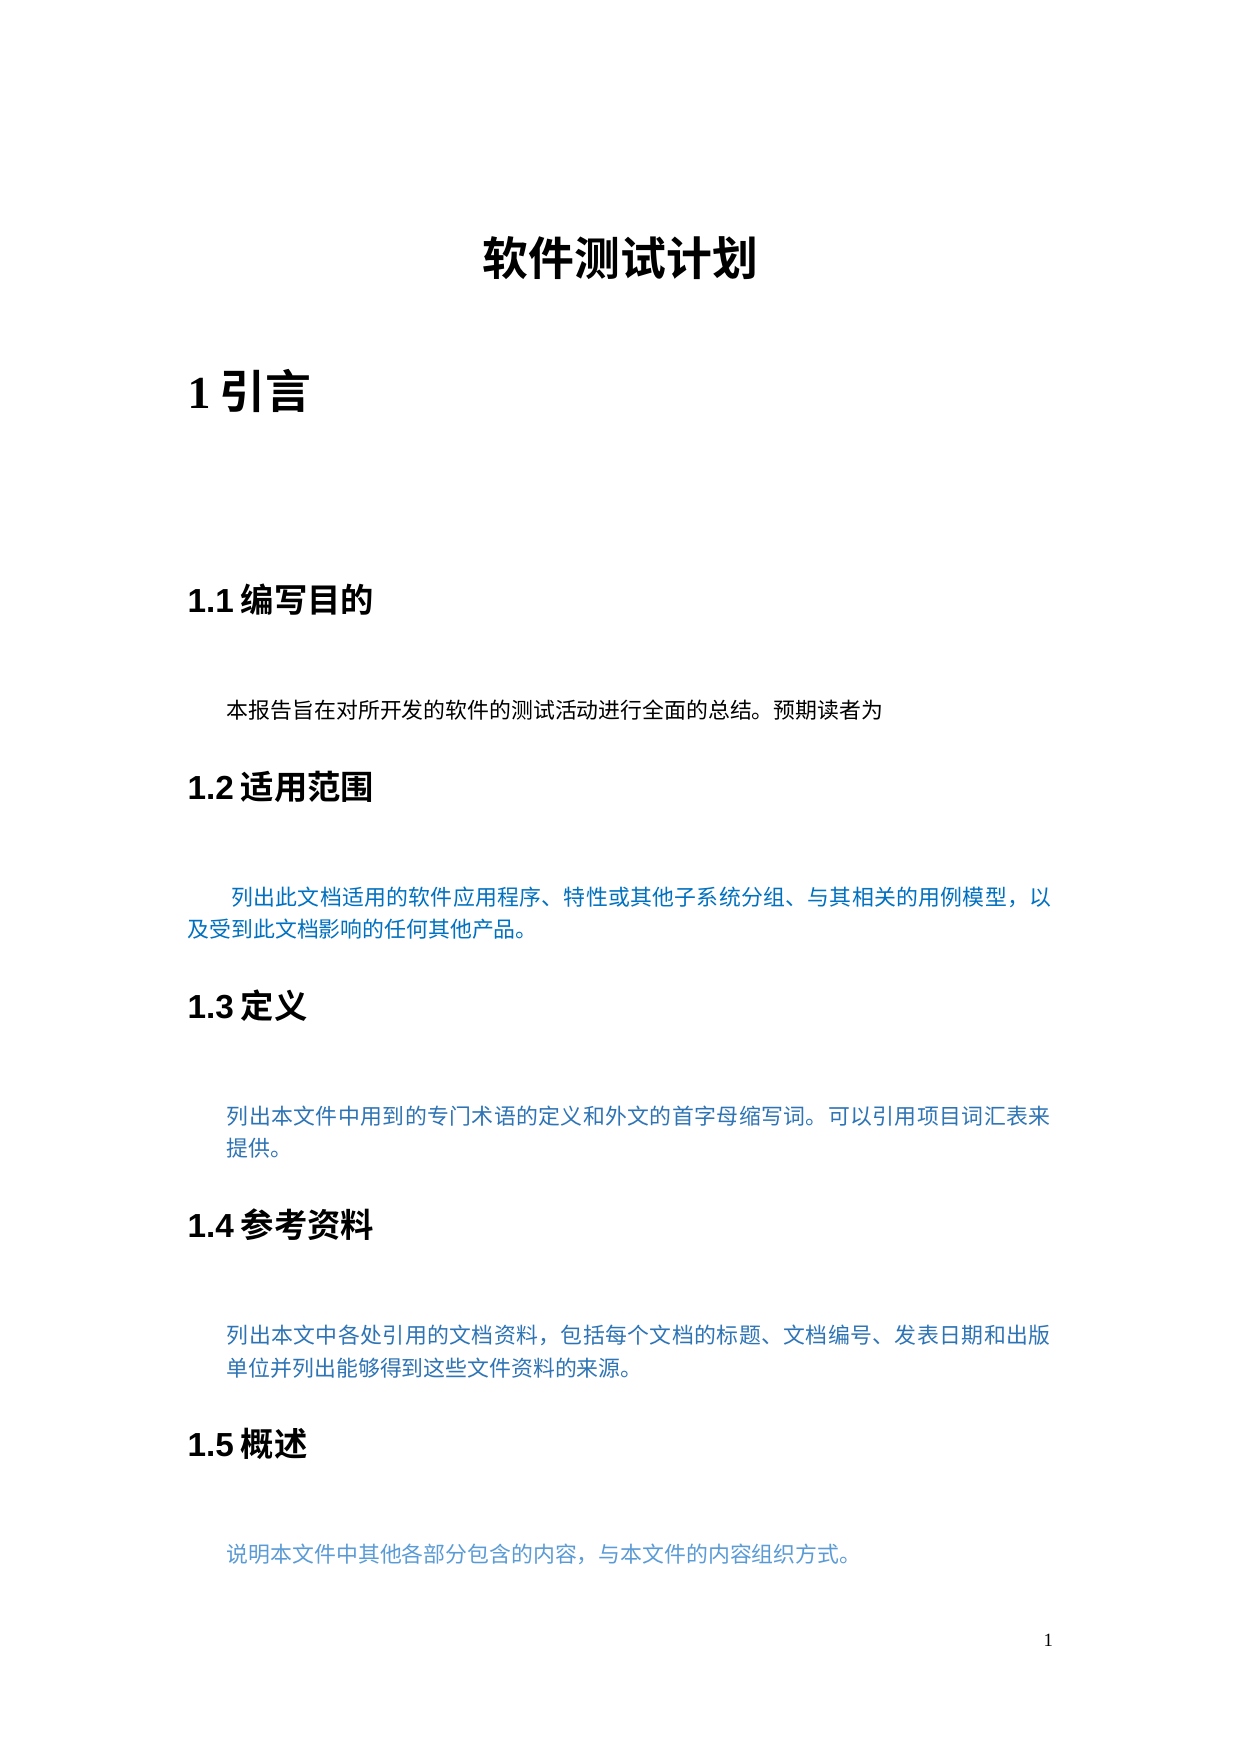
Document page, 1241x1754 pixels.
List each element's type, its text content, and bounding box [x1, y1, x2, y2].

subtitle 1.1编写目的 [187, 565, 1053, 630]
subtitle 1.4参考资料 [187, 1191, 1053, 1256]
subtitle 1引言 [187, 340, 1053, 437]
text 本报告旨在对所开发的软件的测试活动进行全面的总结。预期读者为 [227, 692, 1053, 725]
text 列出此文档适用的软件应用程序、特性或其他子系统分组、与其相关的用例模型，以及受到此文档影响的任何其他产品。 [187, 879, 1053, 944]
text 列出本文中各处引用的文档资料，包括每个文档的标题、文档编号、发表日期和出版单位并列出能够得到这些文件资料的来源。 [227, 1318, 1053, 1383]
text 软件测试计划 [187, 207, 1053, 304]
text 说明本文件中其他各部分包含的内容，与本文件的内容组织方式。 [227, 1537, 1053, 1569]
text 列出本文件中用到的专门术语的定义和外文的首字母缩写词。可以引用项目词汇表来提供。 [227, 1098, 1053, 1163]
subtitle 1.2适用范围 [187, 752, 1053, 817]
subtitle 1.5概述 [187, 1410, 1053, 1475]
subtitle 1.3定义 [187, 971, 1053, 1036]
